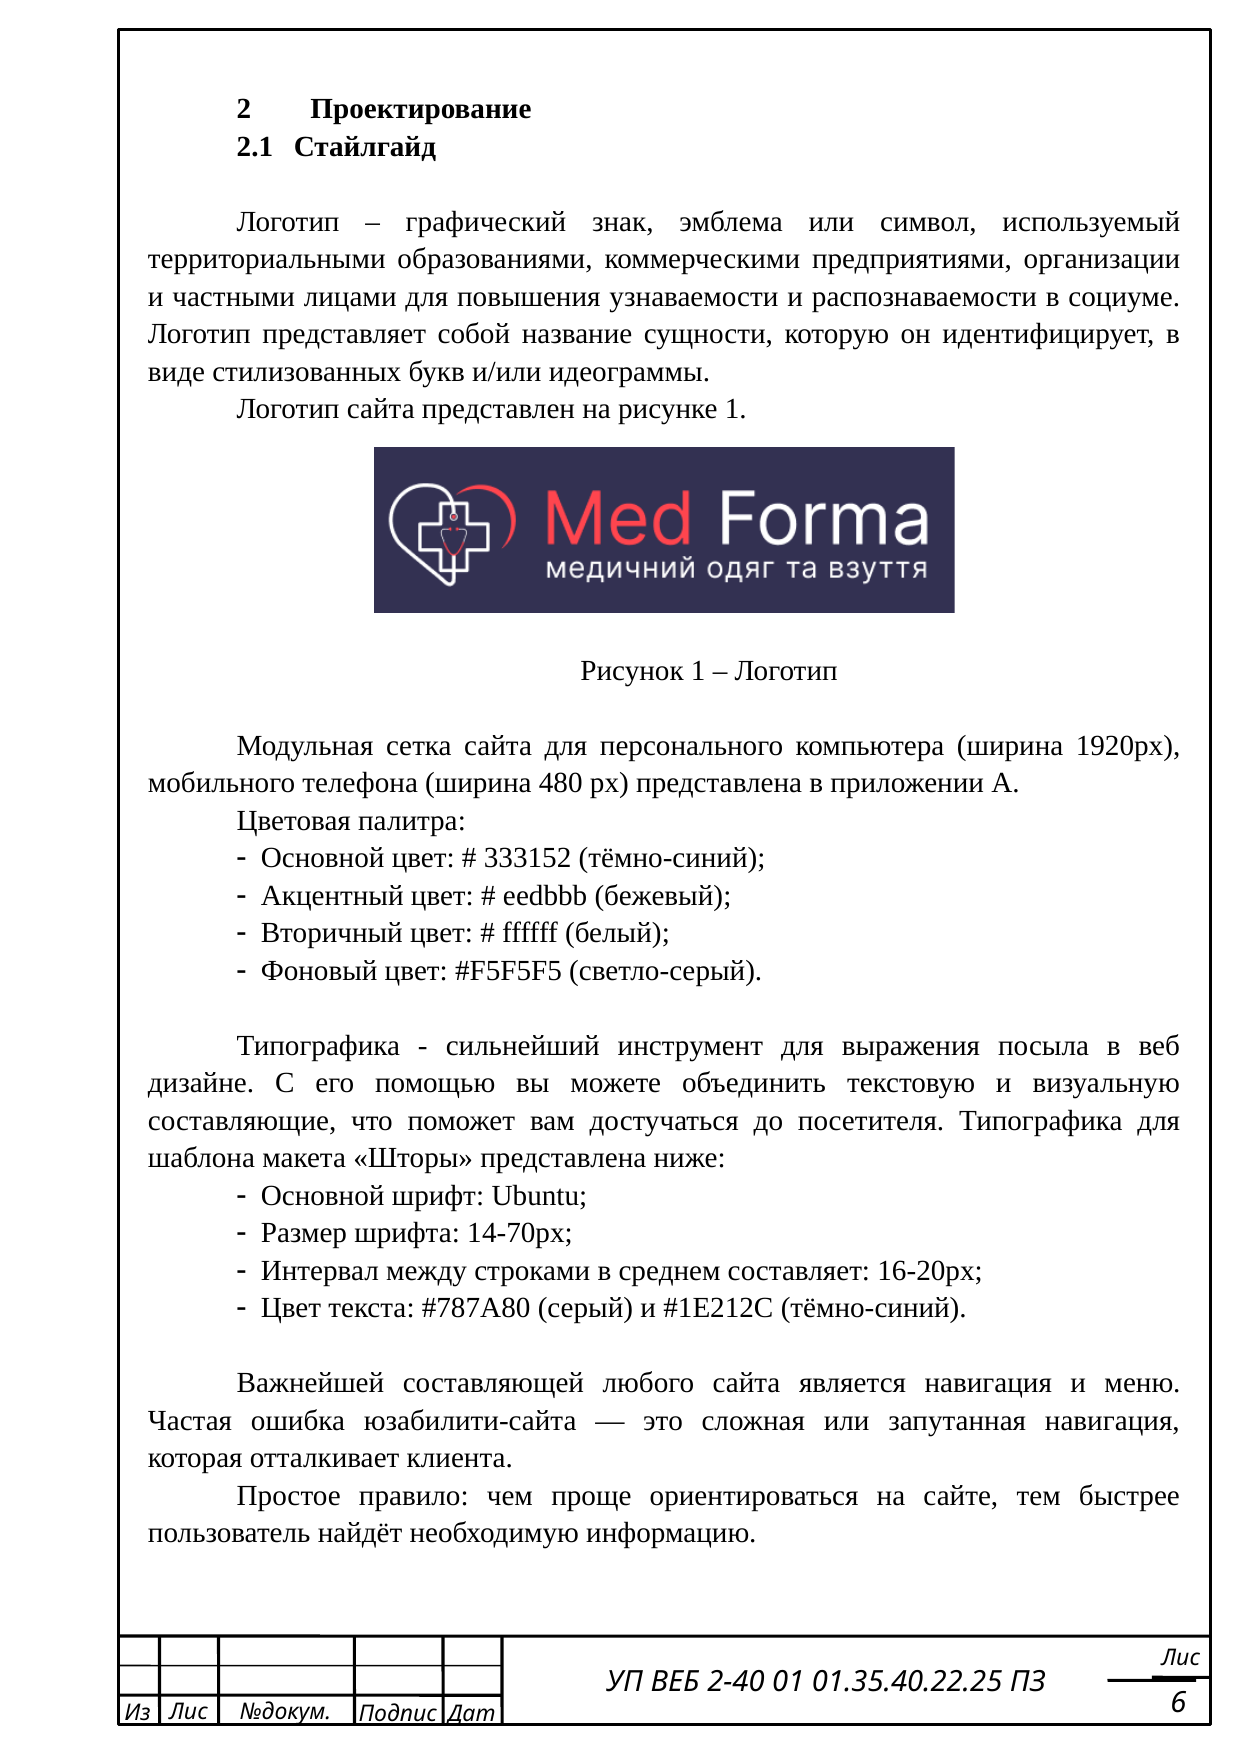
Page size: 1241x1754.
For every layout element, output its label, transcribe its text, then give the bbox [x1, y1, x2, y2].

text Логотип – графический знак, эмблема или символ, используемый территориальными образованиями, коммерческими предприятиями, организации и частными лицами для повышения узнаваемости и распознаваемости в социуме. Логотип представляет собой название сущности, которую он идентифицирует, в виде стилизованных букв и/или идеограммы. [148, 201, 1181, 389]
text Модульная сетка сайта для персонального компьютера (ширина 1920рх), мобильного телефона (ширина 480 рх) представлена в приложении А. [148, 725, 1181, 800]
list Фоновый цвет: #F5F5F5 (светло-серый). [148, 950, 1181, 988]
picture [374, 447, 955, 613]
list Вторичный цвет: # ffffff (белый); [148, 913, 1181, 950]
text Простое правило: чем проще ориентироваться на сайте, тем быстрее пользователь найдёт необходимую информацию. [148, 1475, 1181, 1550]
list Интервал между строками в среднем составляет: 16-20px; [148, 1250, 1181, 1288]
list Размер шрифта: 14-70px; [148, 1213, 1181, 1250]
text Важнейшей составляющей любого сайта является навигация и меню. Частая ошибка юзабилити-сайта — это сложная или запутанная навигация, которая отталкивает клиента. [148, 1363, 1181, 1475]
list 2.1 Стайлгайд [148, 126, 1181, 164]
text Типографика - сильнейший инструмент для выражения посыла в веб дизайне. С его помощью вы можете объединить текстовую и визуальную составляющие, что поможет вам достучаться до посетителя. Типографика для шаблона макета «Шторы» представлена ниже: [148, 1025, 1181, 1175]
list Цвет текста: #787A80 (серый) и #1E212C (тёмно-синий). [148, 1288, 1181, 1325]
text Логотип сайта представлен на рисунке 1. [148, 389, 1181, 426]
text Рисунок 1 – Логотип [148, 650, 1181, 688]
list 2 Проектирование [148, 89, 1181, 126]
list Основной шрифт: Ubuntu; [148, 1175, 1181, 1213]
text Цветовая палитра: [148, 800, 1181, 838]
list Основной цвет: # 333152 (тёмно-синий); [148, 838, 1181, 875]
list Акцентный цвет: # eedbbb (бежевый); [148, 875, 1181, 913]
